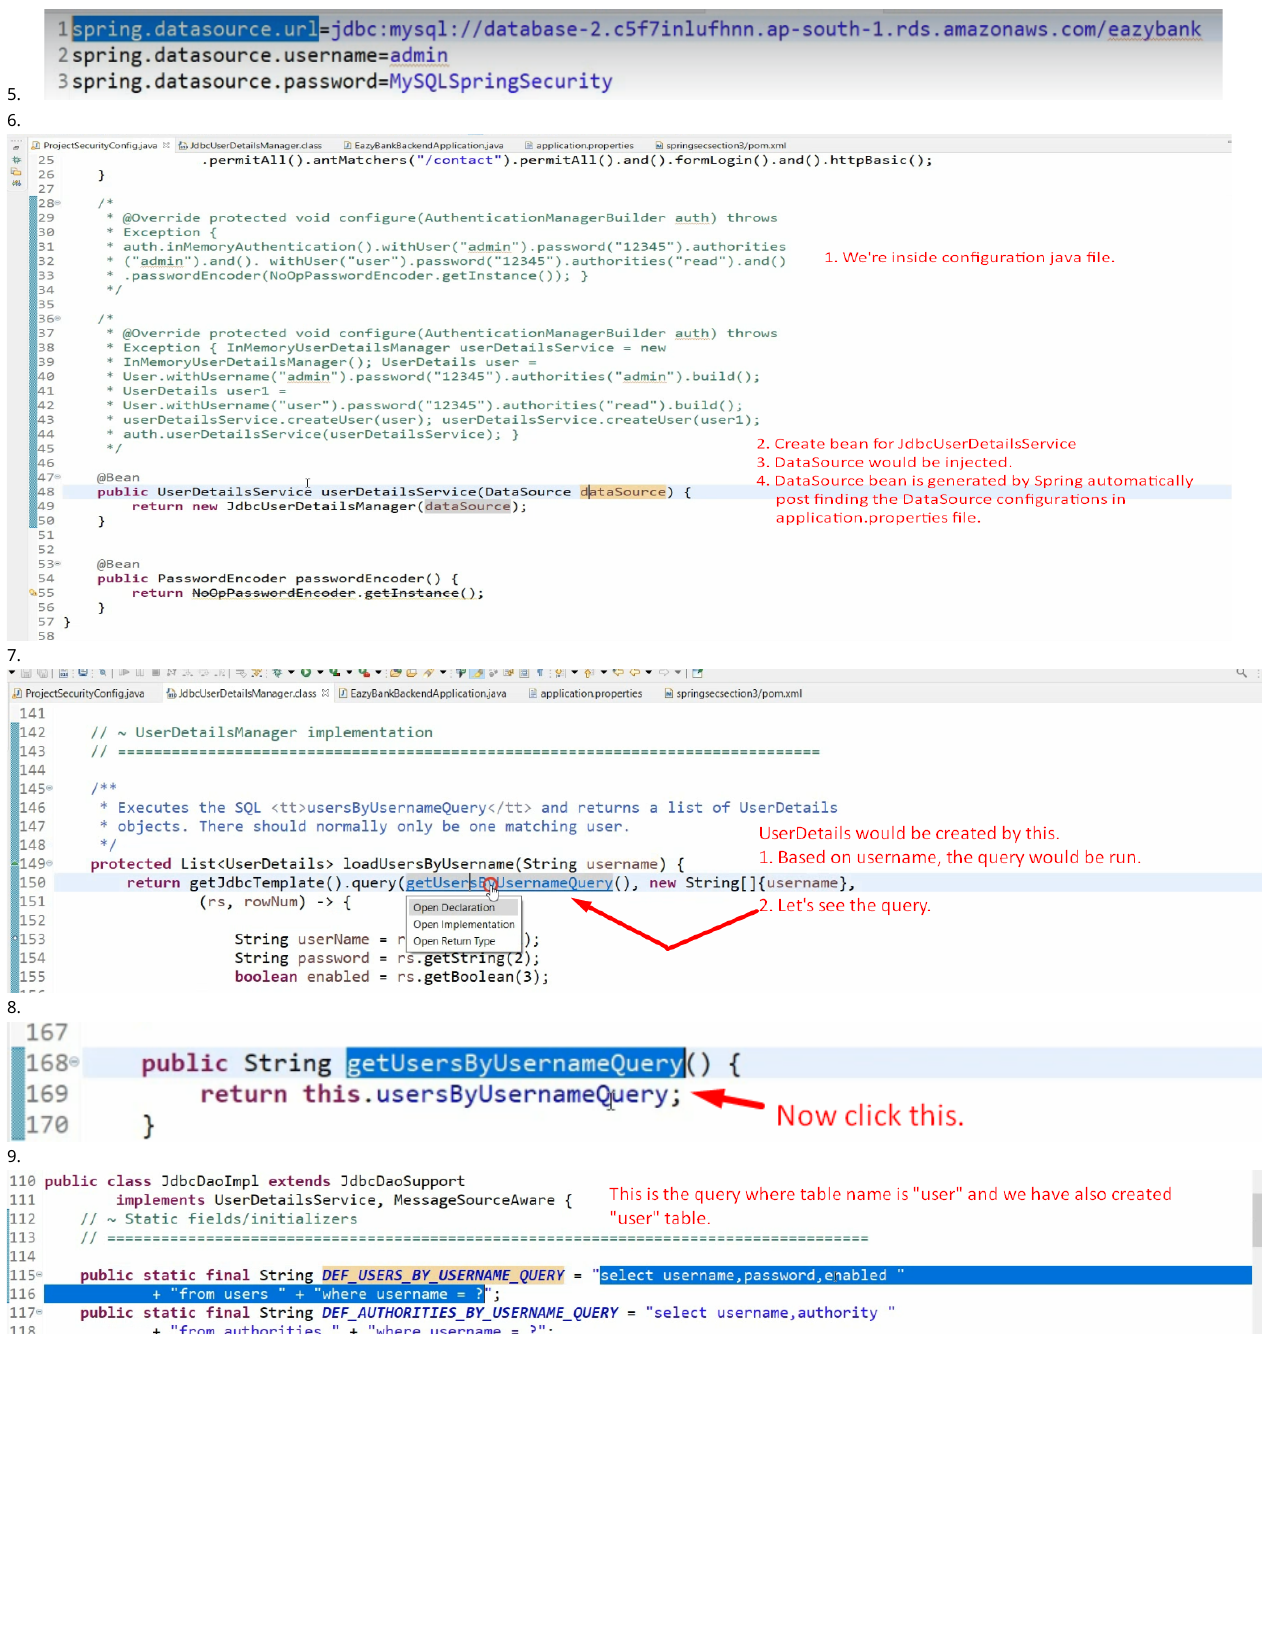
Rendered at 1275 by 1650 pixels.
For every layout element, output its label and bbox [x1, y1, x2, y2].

picture [6, 1170, 1262, 1334]
picture [6, 134, 1232, 641]
picture [44, 9, 1223, 100]
picture [6, 1022, 1262, 1142]
picture [6, 669, 1262, 993]
